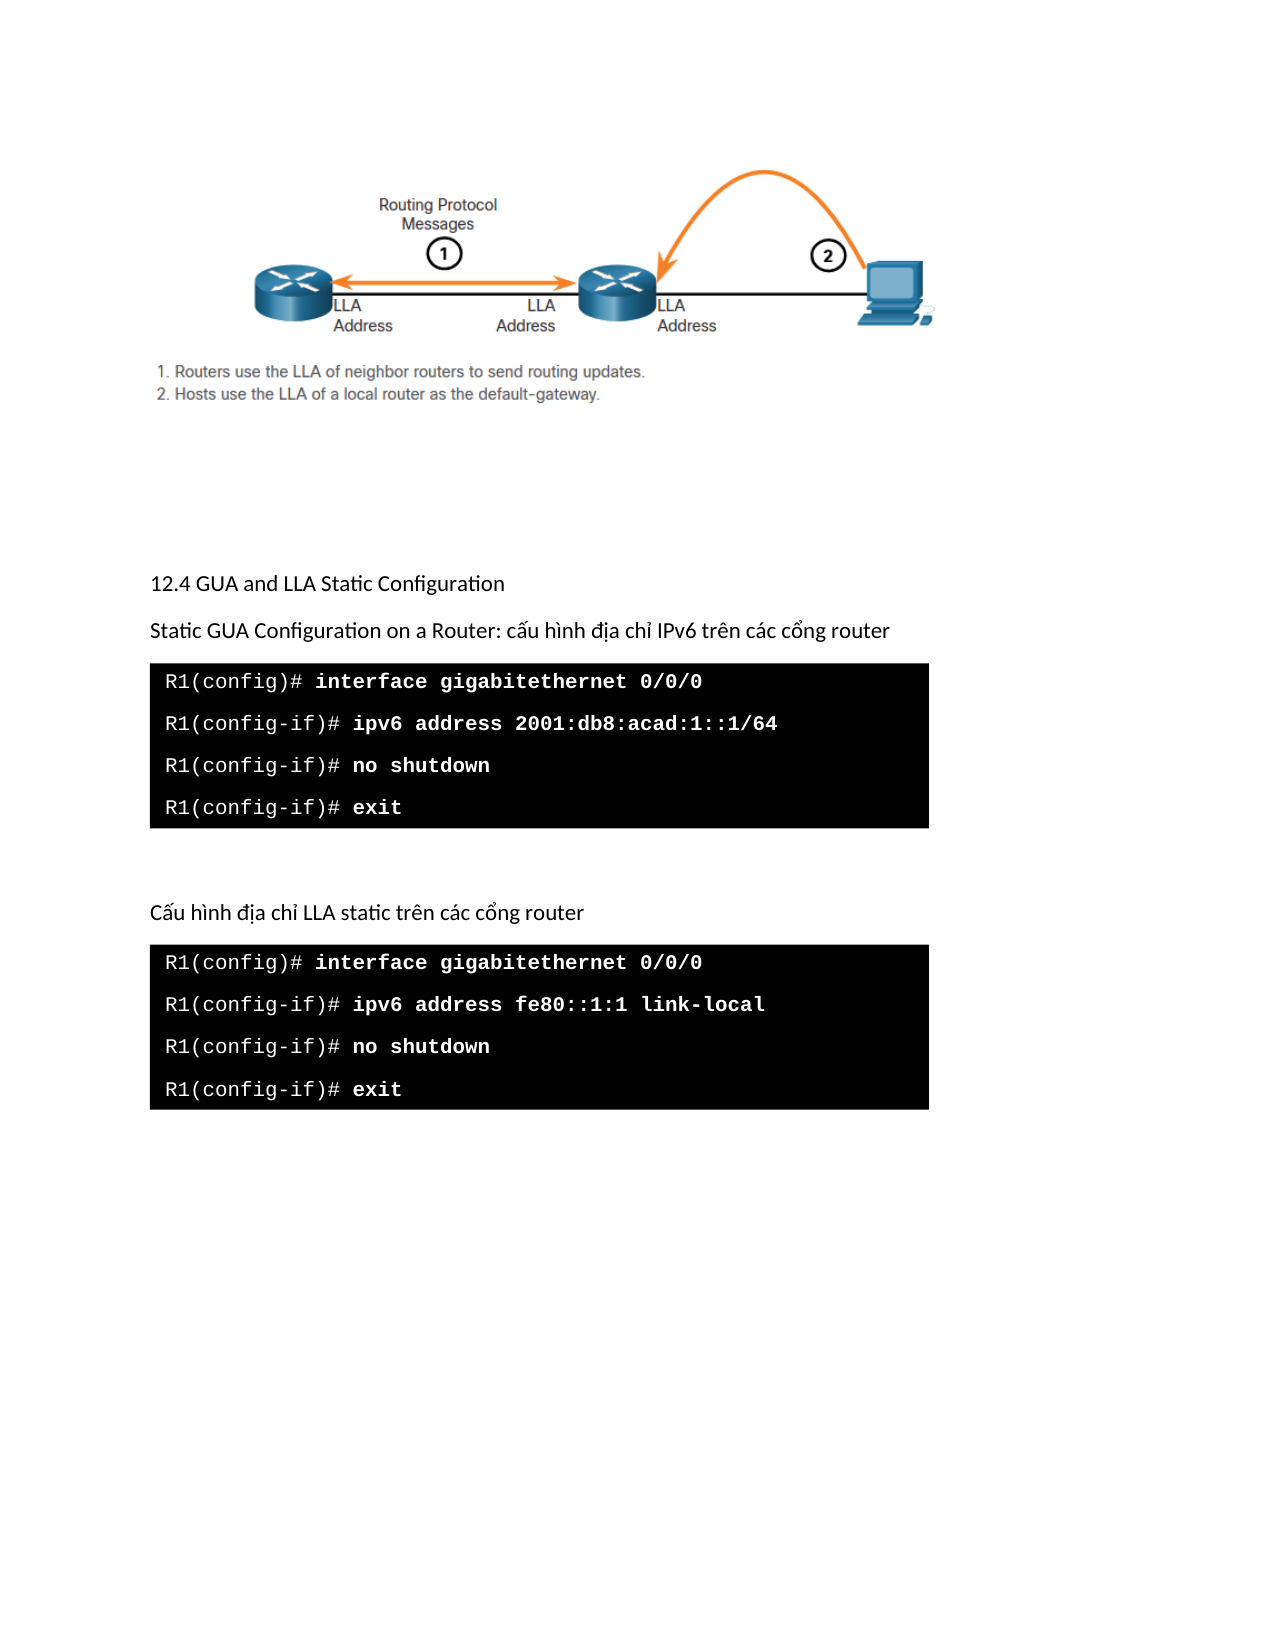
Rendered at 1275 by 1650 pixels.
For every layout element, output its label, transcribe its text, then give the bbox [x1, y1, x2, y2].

text 12.4 GUA and LLA Static Configuration [150, 569, 1125, 598]
text Cấu hình địa chỉ LLA static trên các cổng router [150, 898, 1125, 926]
picture [150, 150, 944, 410]
text Static GUA Configuration on a Router: cấu hình địa chỉ IPv6 trên các cổng router [150, 616, 1125, 644]
